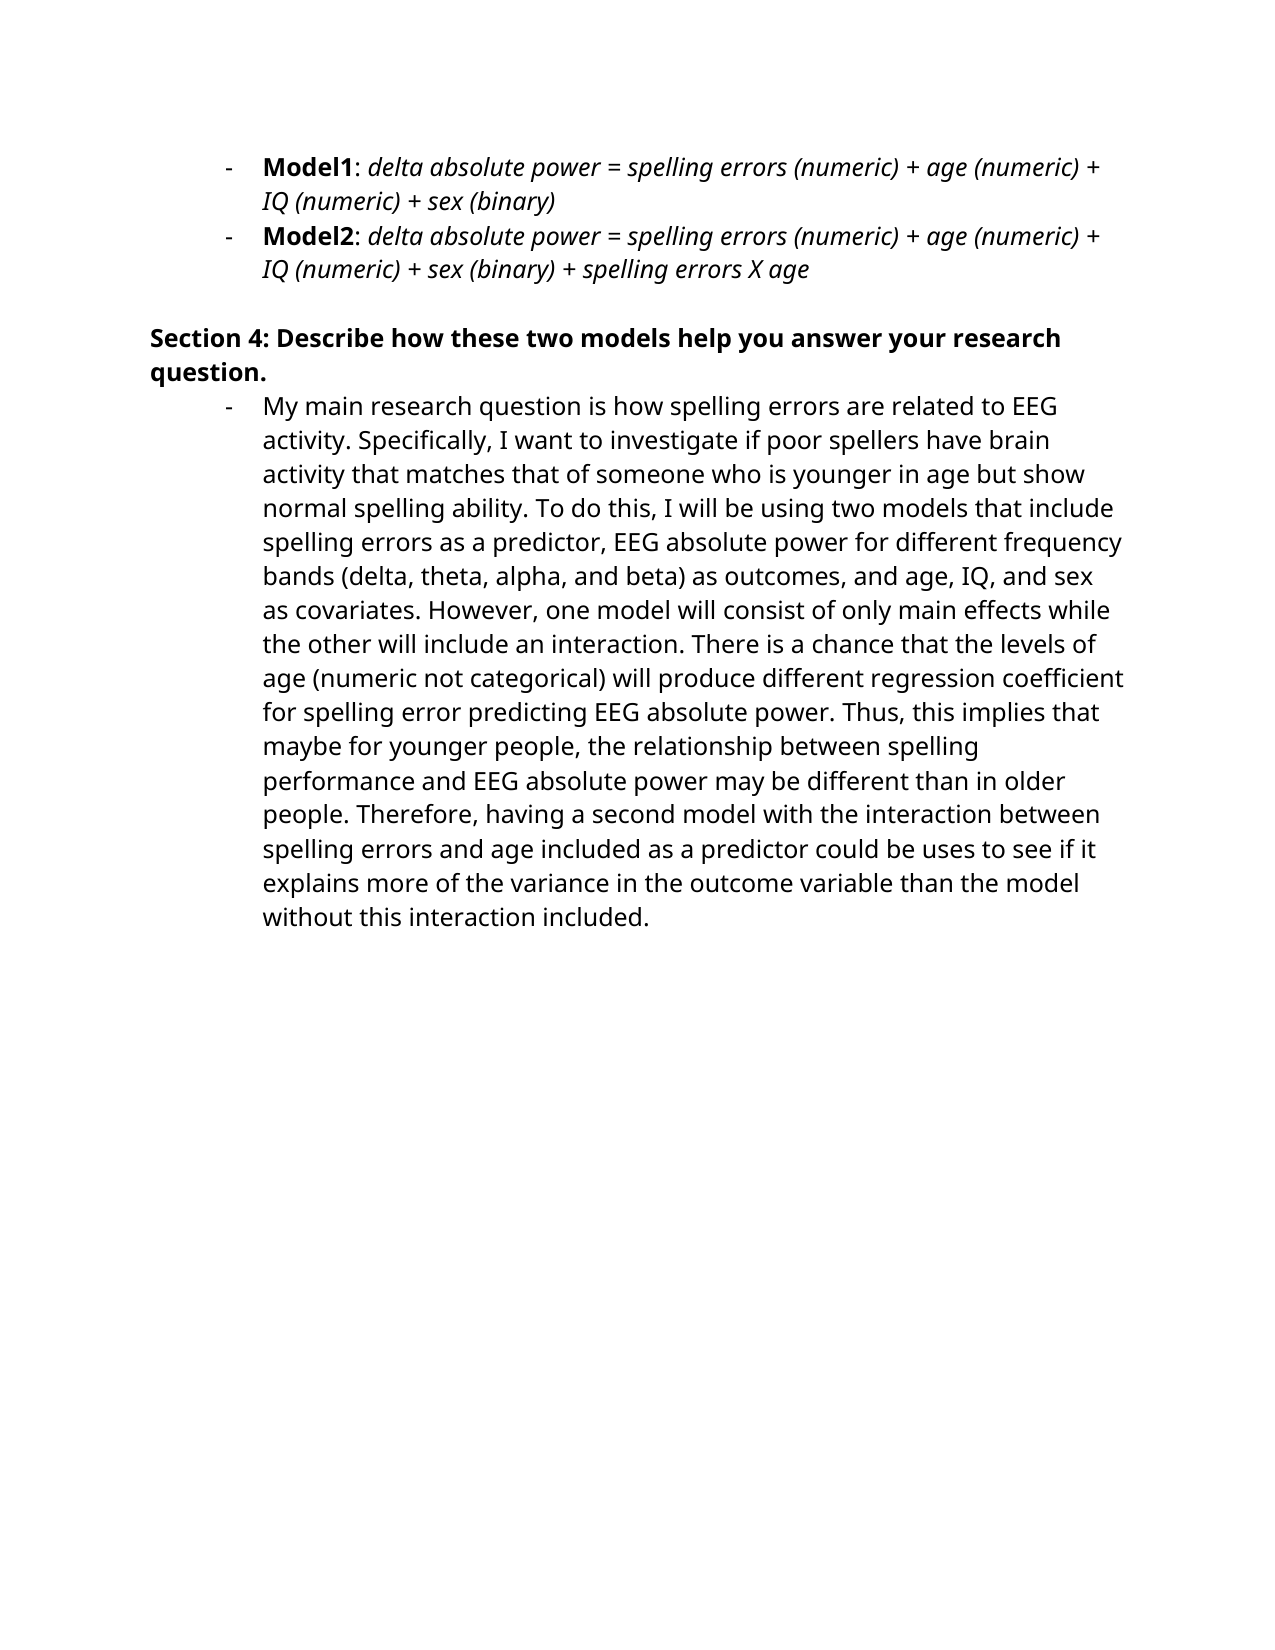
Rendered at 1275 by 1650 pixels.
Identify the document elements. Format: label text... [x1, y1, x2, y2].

text Section 4: Describe how these two models help you answer your research question. [150, 320, 1125, 388]
list My main research question is how spelling errors are related to EEG activity. Specifically, I want to investigate if poor spellers have brain activity that matches that of someone who is younger in age but show normal spelling ability. To do this, I will be using two models that include spelling errors as a predictor, EEG absolute power for different frequency bands (delta, theta, alpha, and beta) as outcomes, and age, IQ, and sex as covariates. However, one model will consist of only main effects while the other will include an interaction. There is a chance that the levels of age (numeric not categorical) will produce different regression coefficient for spelling error predicting EEG absolute power. Thus, this implies that maybe for younger people, the relationship between spelling performance and EEG absolute power may be different than in older people. Therefore, having a second model with the interaction between spelling errors and age included as a predictor could be uses to see if it explains more of the variance in the outcome variable than the model without this interaction included. [225, 388, 1125, 933]
list Model1: delta absolute power = spelling errors (numeric) + age (numeric) + IQ (numeric) + sex (binary) [225, 150, 1125, 218]
list Model2: delta absolute power = spelling errors (numeric) + age (numeric) + IQ (numeric) + sex (binary) + spelling errors X age [225, 218, 1125, 286]
